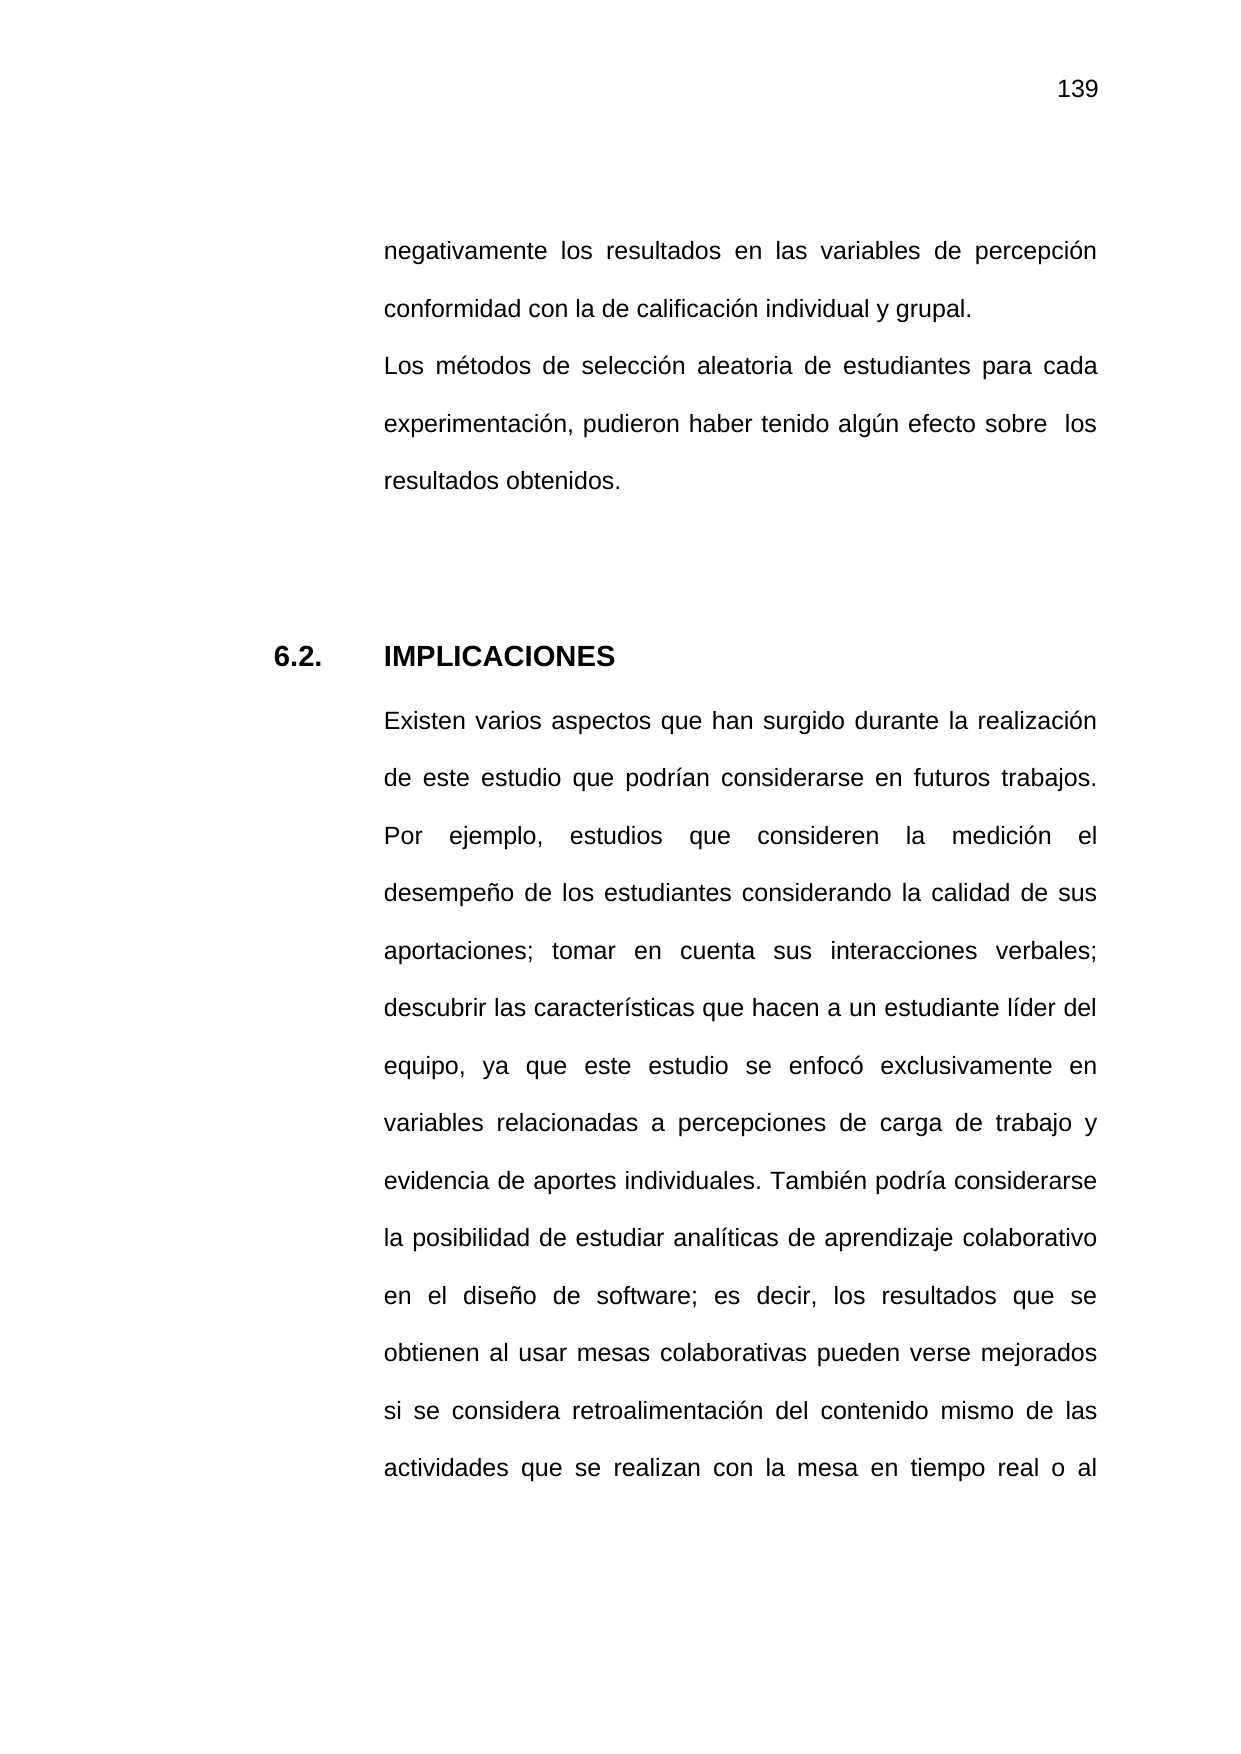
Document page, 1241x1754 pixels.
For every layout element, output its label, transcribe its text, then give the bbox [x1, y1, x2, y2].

text Los métodos de selección aleatoria de estudiantes para cada experimentación, pudieron haber tenido algún efecto sobre los resultados obtenidos. [384, 351, 1098, 495]
text IMPLICACIONES [274, 639, 1098, 672]
